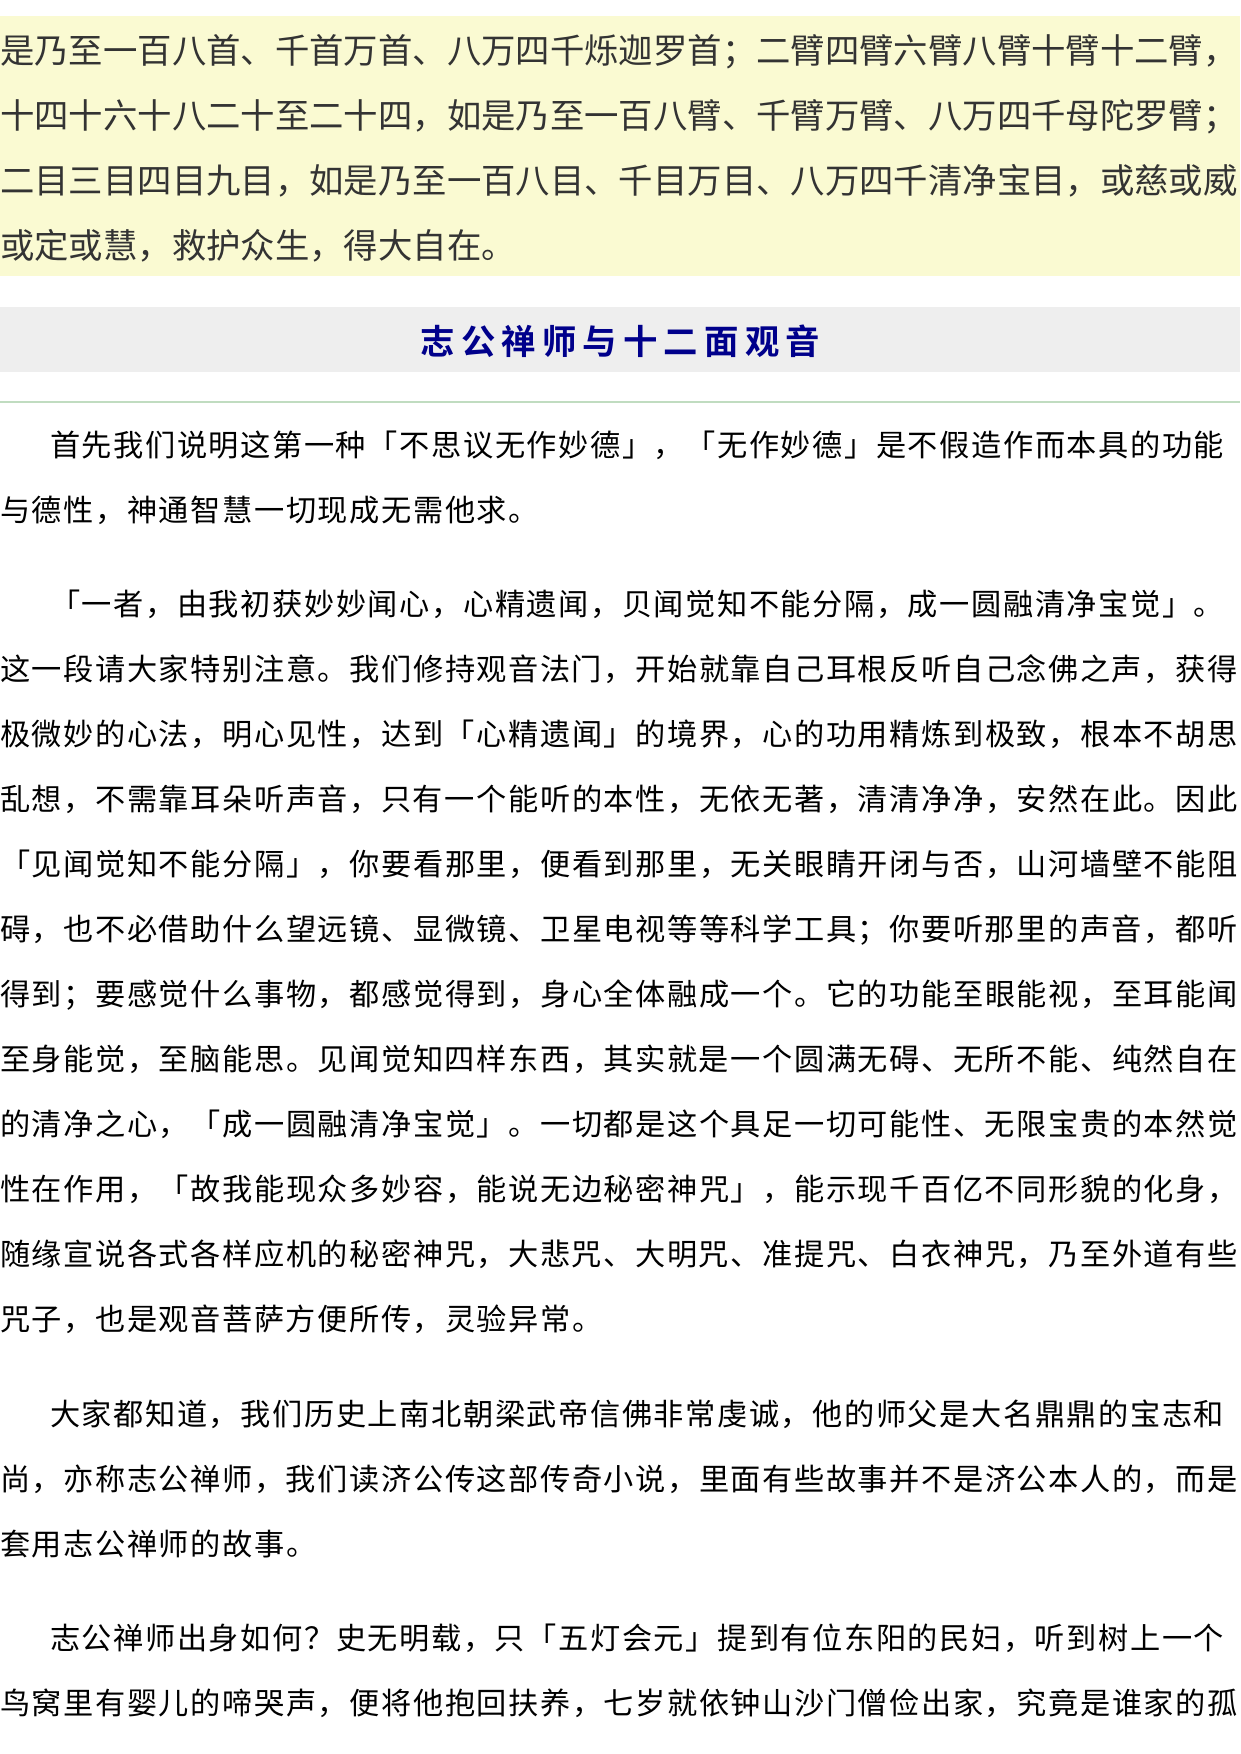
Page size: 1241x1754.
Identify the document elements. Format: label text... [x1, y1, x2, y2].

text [0, 1594, 1240, 1733]
text 志公禅师与十二面观音 [0, 307, 1240, 372]
text 首先我们说明这第一种「不思议无作妙德」，「无作妙德」是不假造作而本具的功能与德性，神通智慧一切现成无需他求。 [0, 403, 1240, 541]
text 大家都知道，我们历史上南北朝梁武帝信佛非常虔诚，他的师父是大名鼎鼎的宝志和尚，亦称志公禅师，我们读济公传这部传奇小说，里面有些故事并不是济公本人的，而是套用志公禅师的故事。 [0, 1369, 1240, 1574]
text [0, 16, 1240, 276]
text 「一者，由我初获妙妙闻心，心精遗闻，贝闻觉知不能分隔，成一圆融清净宝觉」。这一段请大家特别注意。我们修持观音法门，开始就靠自己耳根反听自己念佛之声，获得极微妙的心法，明心见性，达到「心精遗闻」的境界，心的功用精炼到极致，根本不胡思乱想，不需靠耳朵听声音，只有一个能听的本性，无依无著，清清净净，安然在此。因此「见闻觉知不能分隔」，你要看那里，便看到那里，无关眼睛开闭与否，山河墙壁不能阻碍，也不必借助什么望远镜、显微镜、卫星电视等等科学工具；你要听那里的声音，都听得到；要感觉什么事物，都感觉得到，身心全体融成一个。它的功能至眼能视，至耳能闻，至身能觉，至脑能思。见闻觉知四样东西，其实就是一个圆满无碍、无所不能、纯然自在的清净之心，「成一圆融清净宝觉」。一切都是这个具足一切可能性、无限宝贵的本然觉性在作用，「故我能现众多妙容，能说无边秘密神咒」，能示现千百亿不同形貌的化身，随缘宣说各式各样应机的秘密神咒，大悲咒、大明咒、准提咒、白衣神咒，乃至外道有些咒子，也是观音菩萨方便所传，灵验异常。 [0, 560, 1240, 1350]
